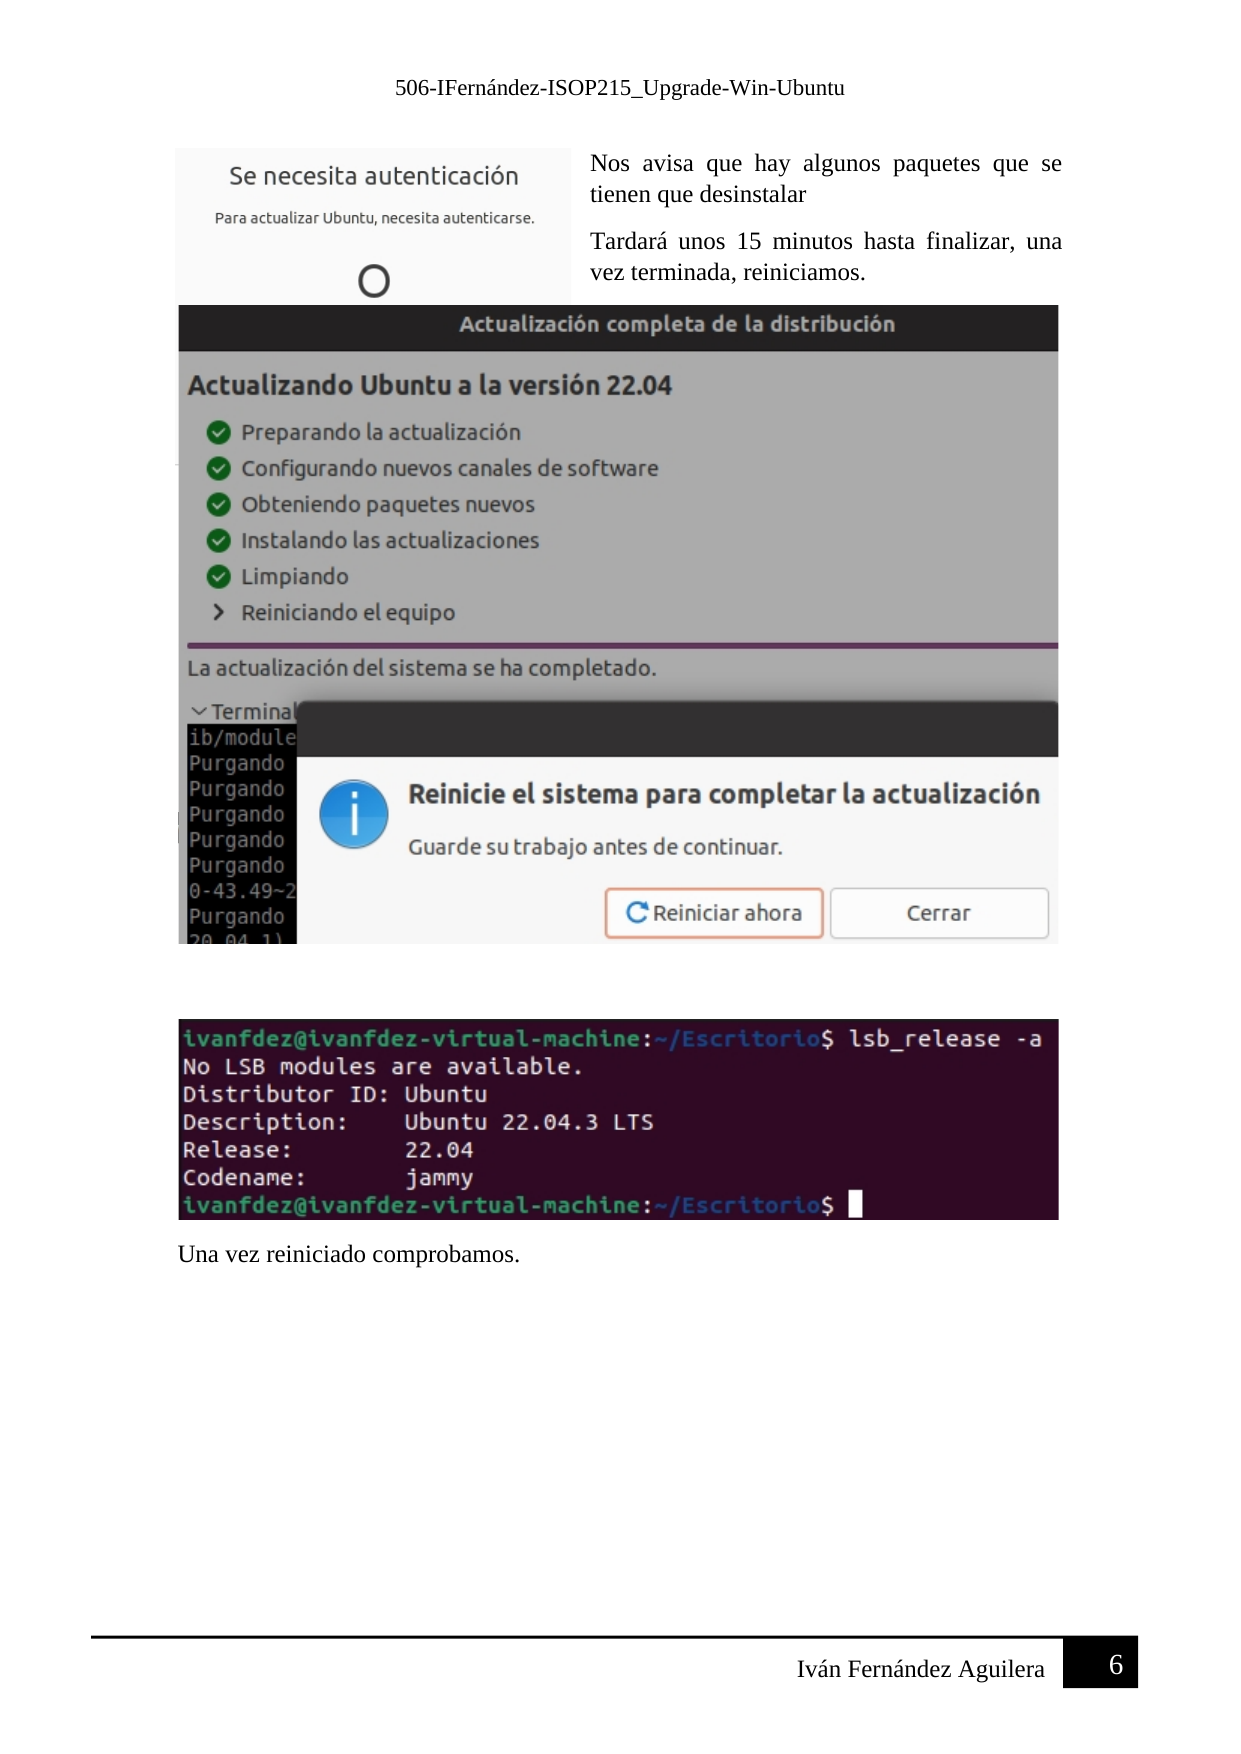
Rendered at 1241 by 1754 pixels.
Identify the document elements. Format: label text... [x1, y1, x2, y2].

picture [174, 148, 1058, 943]
text Tardará unos 15 minutos hasta finalizar, una vez terminada, reiniciamos. [572, 226, 1063, 286]
text Una vez reiniciado comprobamos. [177, 305, 1063, 1013]
text Nos avisa que hay algunos paquetes que se tienen que desinstalar [572, 148, 1063, 207]
picture [177, 1019, 1058, 1218]
